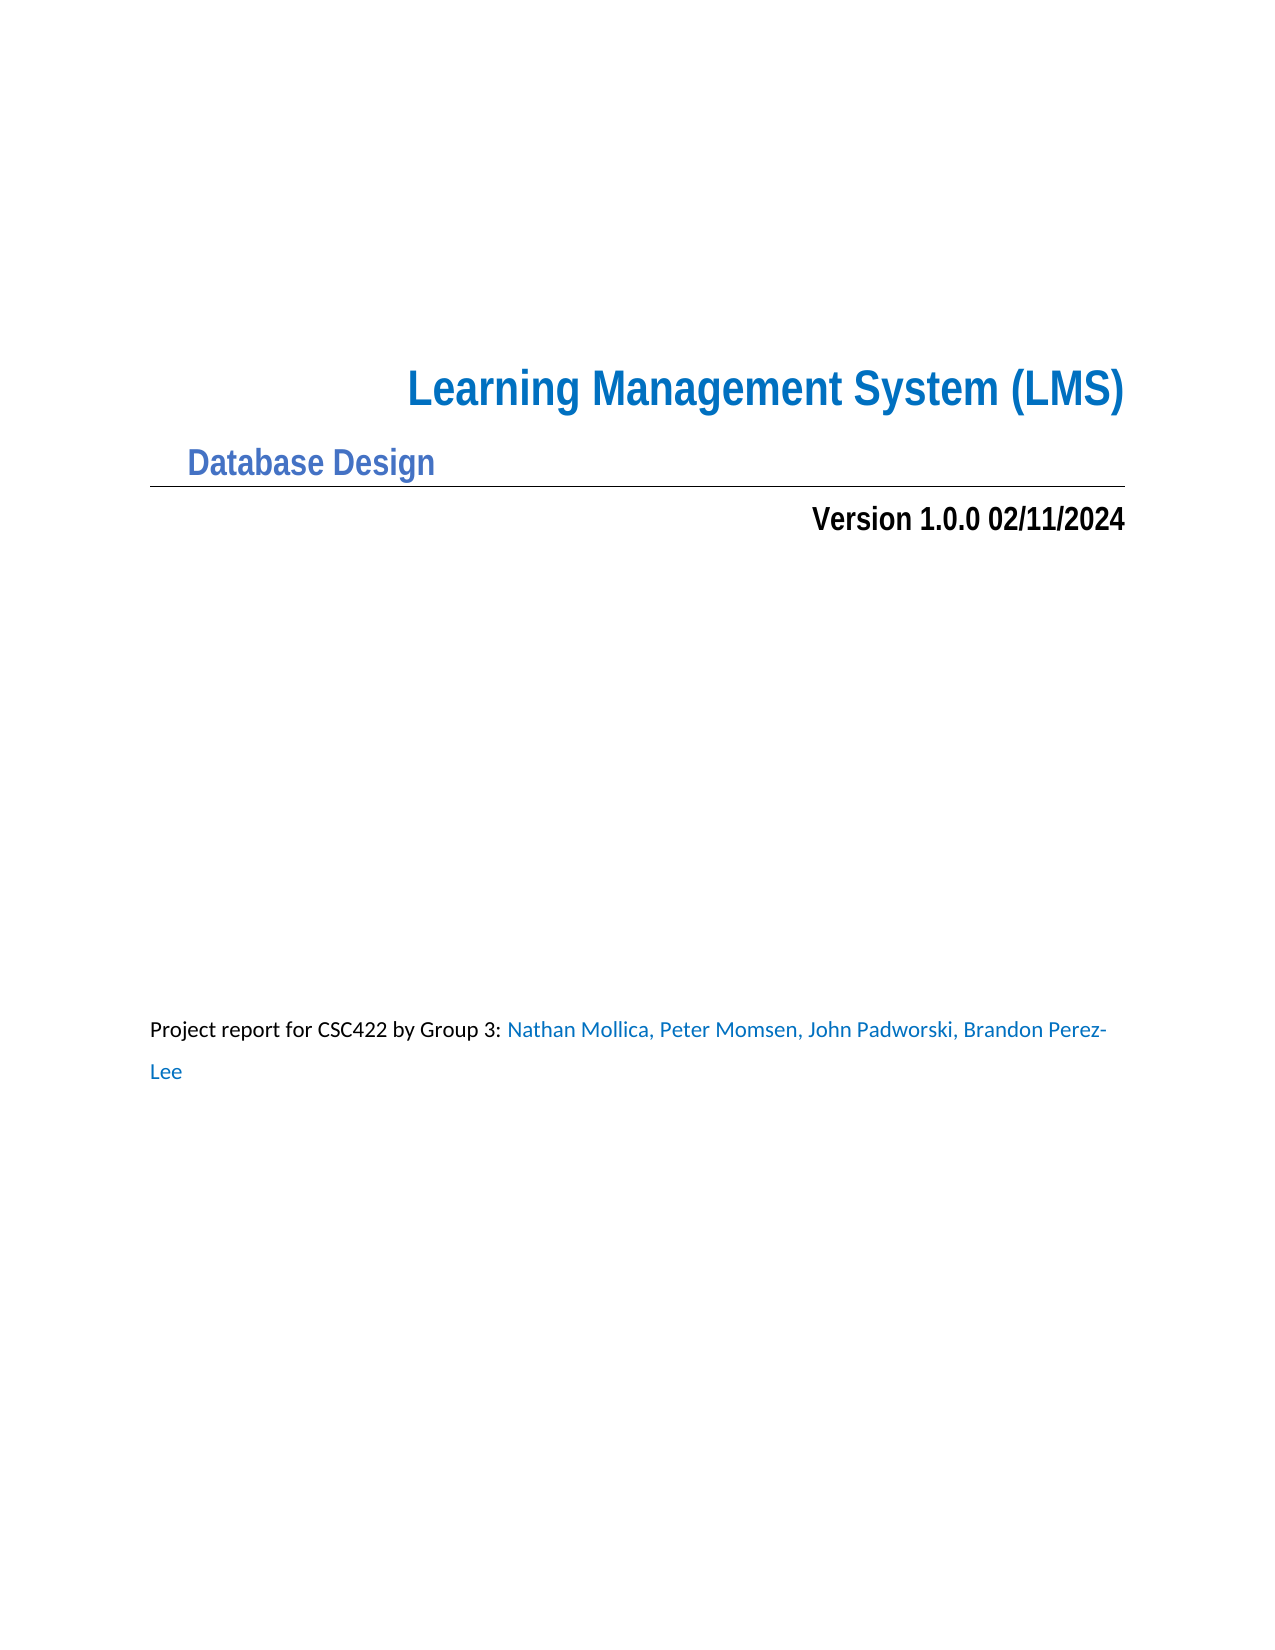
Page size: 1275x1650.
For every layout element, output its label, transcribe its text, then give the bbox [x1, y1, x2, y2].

text Project report for CSC422 by Group 3: Nathan Mollica, Peter Momsen, John Padworski, Brandon Perez-Lee [150, 1015, 1125, 1085]
subtitle Database Design [150, 441, 1125, 486]
text Learning Management System (LMS) [150, 358, 1125, 416]
text Version 1.0.0 02/11/2024 [150, 499, 1125, 538]
